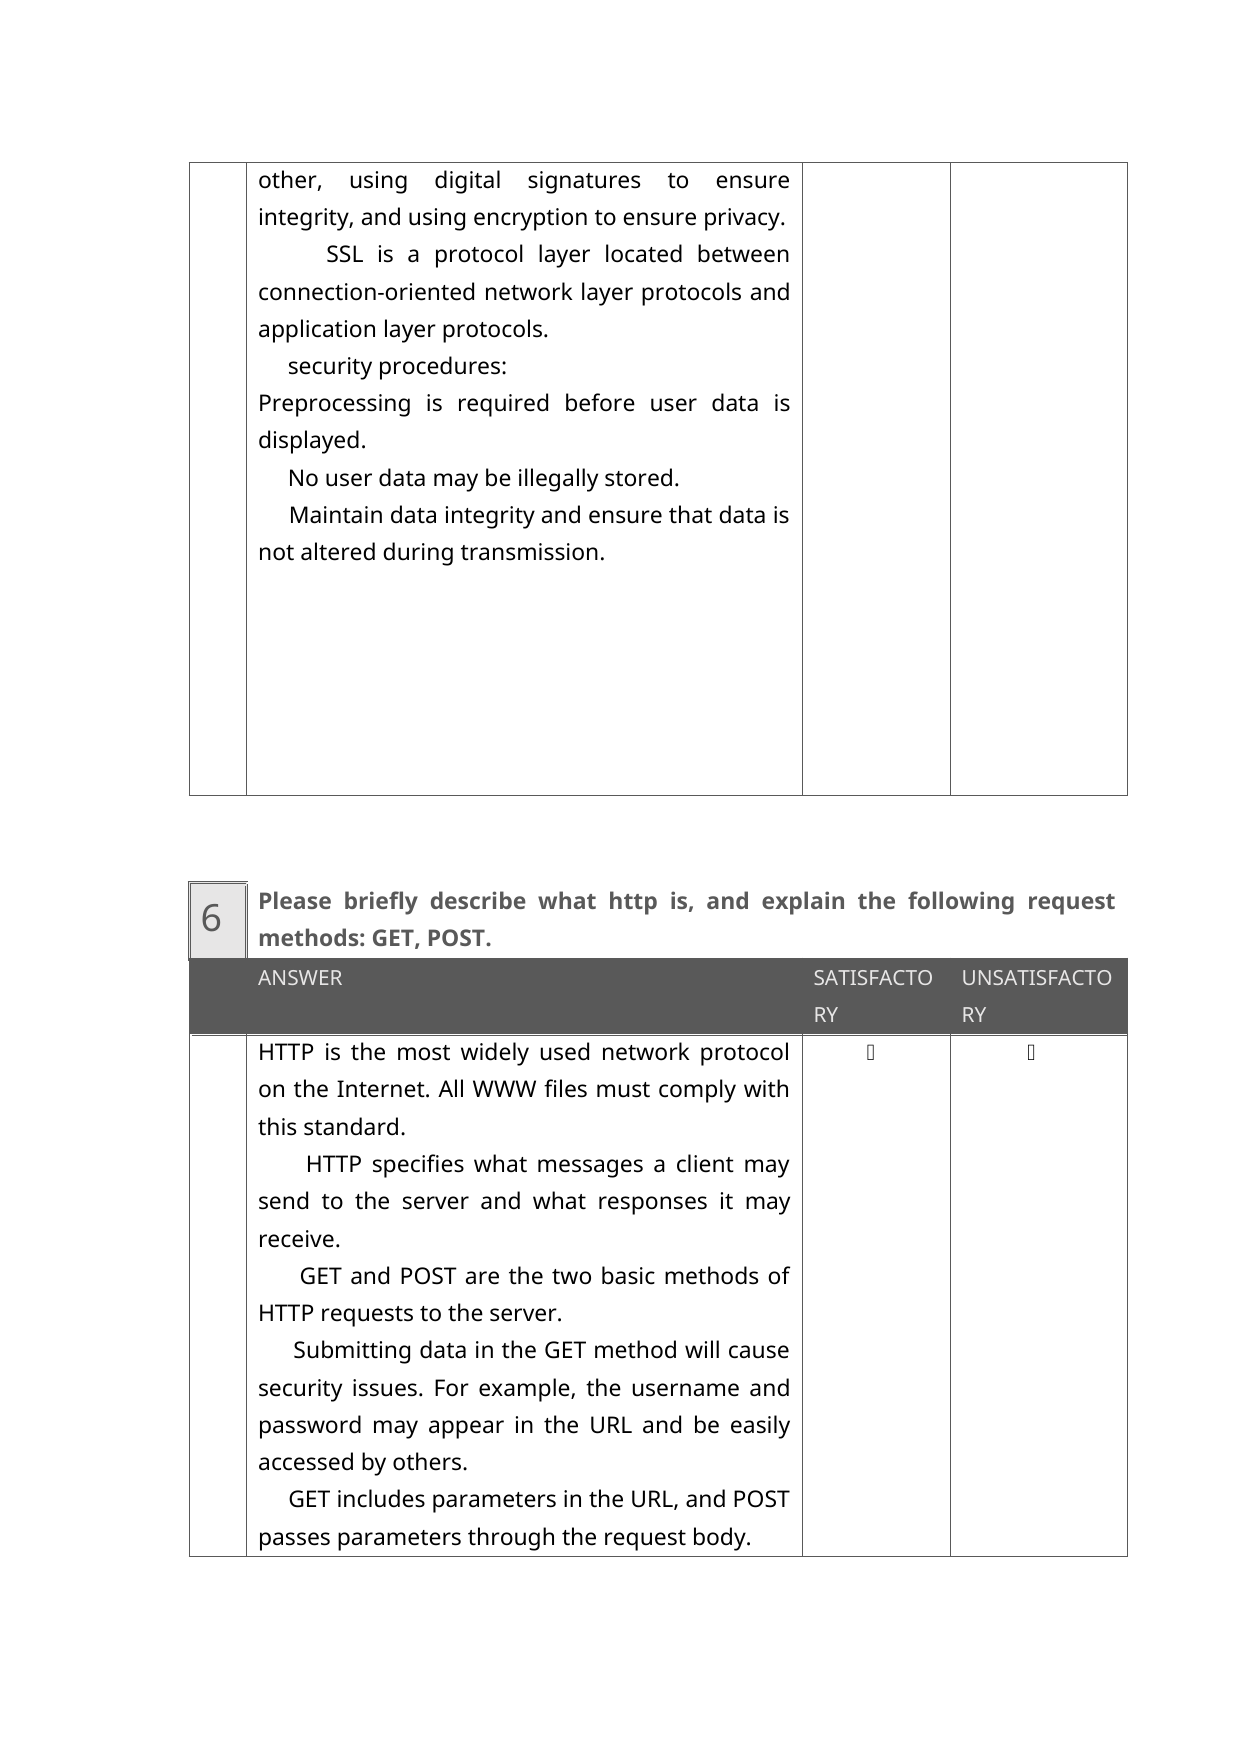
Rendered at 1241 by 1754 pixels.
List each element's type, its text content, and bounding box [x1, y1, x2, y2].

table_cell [247, 163, 802, 795]
table_cell [190, 958, 246, 1034]
table_header Please briefly describe what http is, and explain the following request methods: GET, POST. [247, 881, 1128, 958]
table_cell [190, 1035, 246, 1556]
table_cell [803, 163, 950, 795]
table_cell [190, 163, 246, 795]
table_cell [803, 1036, 950, 1556]
table_header 6 [189, 882, 247, 958]
table_cell Answer [247, 961, 802, 1034]
table_cell [951, 163, 1127, 795]
table_cell Unsatisfactory [951, 961, 1127, 1034]
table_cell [247, 1036, 802, 1556]
table_cell Satisfactory [803, 961, 950, 1034]
table_cell [951, 1036, 1127, 1556]
